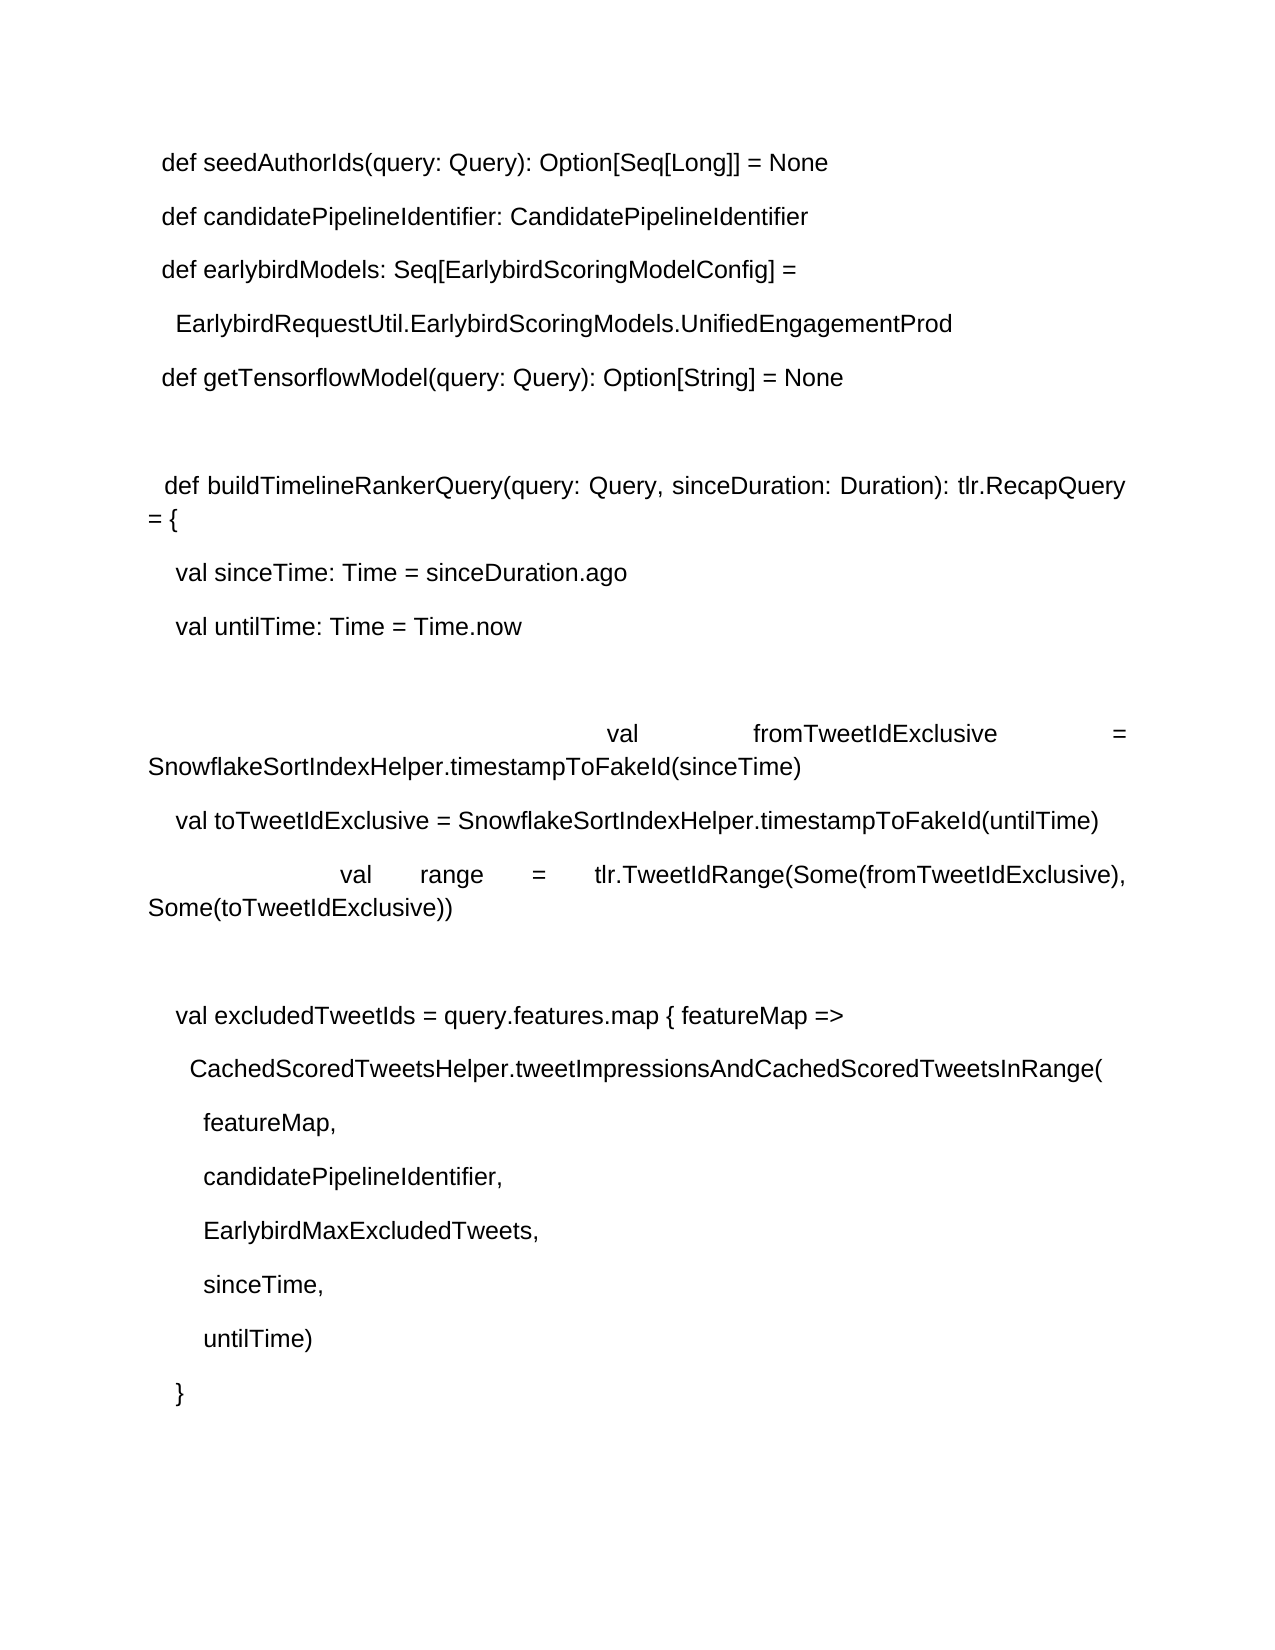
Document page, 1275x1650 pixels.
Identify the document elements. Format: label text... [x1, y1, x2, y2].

text EarlybirdRequestUtil.EarlybirdScoringModels.UnifiedEngagementProd [148, 309, 1127, 338]
text def seedAuthorIds(query: Query): Option[Seq[Long]] = None [148, 148, 1127, 176]
text def buildTimelineRankerQuery(query: Query, sinceDuration: Duration): tlr.RecapQuery = { [148, 471, 1127, 532]
text val sinceTime: Time = sinceDuration.ago [148, 558, 1127, 586]
text val toTweetIdExclusive = SnowflakeSortIndexHelper.timestampToFakeId(untilTime) [148, 806, 1127, 835]
text val fromTweetIdExclusive = SnowflakeSortIndexHelper.timestampToFakeId(sinceTime) [148, 719, 1127, 781]
text val range = tlr.TweetIdRange(Some(fromTweetIdExclusive), Some(toTweetIdExclusive)) [148, 860, 1127, 922]
text CachedScoredTweetsHelper.tweetImpressionsAndCachedScoredTweetsInRange( [148, 1054, 1127, 1083]
text def getTensorflowModel(query: Query): Option[String] = None [148, 363, 1127, 392]
text candidatePipelineIdentifier, [148, 1162, 1127, 1191]
text sinceTime, [148, 1270, 1127, 1299]
text def earlybirdModels: Seq[EarlybirdScoringModelConfig] = [148, 255, 1127, 284]
text val untilTime: Time = Time.now [148, 611, 1127, 640]
text untilTime) [148, 1324, 1127, 1352]
text } [148, 1378, 1127, 1406]
text val excludedTweetIds = query.features.map { featureMap => [148, 1001, 1127, 1029]
text featureMap, [148, 1108, 1127, 1137]
text def candidatePipelineIdentifier: CandidatePipelineIdentifier [148, 201, 1127, 230]
text EarlybirdMaxExcludedTweets, [148, 1216, 1127, 1245]
